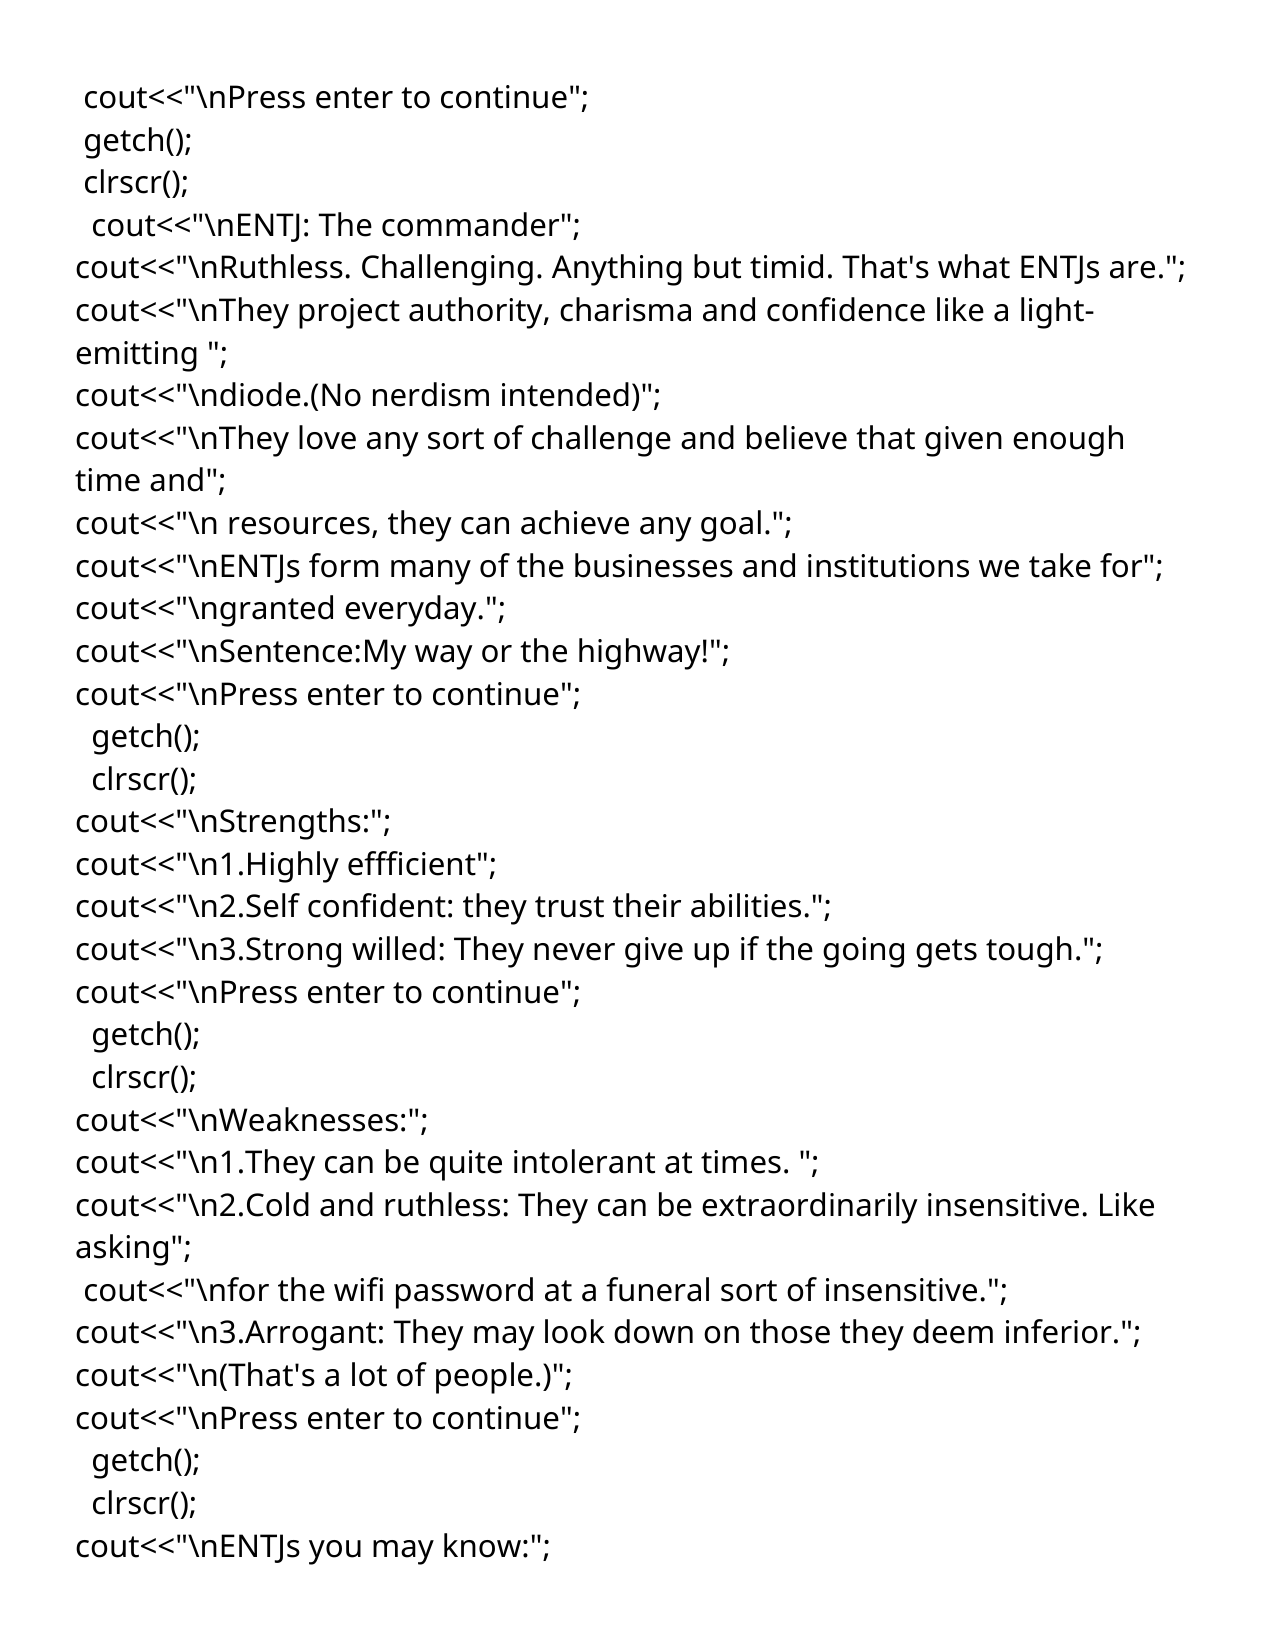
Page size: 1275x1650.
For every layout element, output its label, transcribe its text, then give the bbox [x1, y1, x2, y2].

text cout<<"\n1.They can be quite intolerant at times. "; [75, 1140, 1200, 1183]
text cout<<"\n(That's a lot of people.)"; [75, 1353, 1200, 1396]
text getch(); [75, 1012, 1200, 1055]
text cout<<"\n3.Strong willed: They never give up if the going gets tough."; [75, 927, 1200, 970]
text cout<<"\nSentence:My way or the highway!"; [75, 629, 1200, 671]
text cout<<"\n2.Self confident: they trust their abilities."; [75, 884, 1200, 927]
text cout<<"\nENTJ: The commander"; [75, 203, 1200, 245]
text clrscr(); [75, 1481, 1200, 1523]
text cout<<"\nENTJs form many of the businesses and institutions we take for"; [75, 544, 1200, 586]
text cout<<"\ndiode.(No nerdism intended)"; [75, 373, 1200, 416]
text cout<<"\nRuthless. Challenging. Anything but timid. That's what ENTJs are."; [75, 245, 1200, 288]
text cout<<"\n2.Cold and ruthless: They can be extraordinarily insensitive. Like asking"; [75, 1183, 1200, 1268]
text cout<<"\nPress enter to continue"; [75, 1396, 1200, 1438]
text getch(); [75, 118, 1200, 160]
text clrscr(); [75, 1055, 1200, 1097]
text cout<<"\n1.Highly effficient"; [75, 842, 1200, 884]
text cout<<"\n resources, they can achieve any goal."; [75, 501, 1200, 544]
text cout<<"\ngranted everyday."; [75, 586, 1200, 629]
text getch(); [75, 714, 1200, 757]
text cout<<"\n3.Arrogant: They may look down on those they deem inferior."; [75, 1311, 1200, 1353]
text clrscr(); [75, 160, 1200, 203]
text cout<<"\nfor the wifi password at a funeral sort of insensitive."; [75, 1268, 1200, 1311]
text cout<<"\nPress enter to continue"; [75, 671, 1200, 714]
text cout<<"\nPress enter to continue"; [75, 75, 1200, 118]
text clrscr(); [75, 757, 1200, 799]
text getch(); [75, 1438, 1200, 1481]
text cout<<"\nThey project authority, charisma and confidence like a light-emitting "; [75, 288, 1200, 373]
text cout<<"\nStrengths:"; [75, 799, 1200, 842]
text cout<<"\nThey love any sort of challenge and believe that given enough time and"; [75, 416, 1200, 501]
text cout<<"\nPress enter to continue"; [75, 970, 1200, 1012]
text cout<<"\nWeaknesses:"; [75, 1097, 1200, 1140]
text cout<<"\nENTJs you may know:"; [75, 1523, 1200, 1566]
